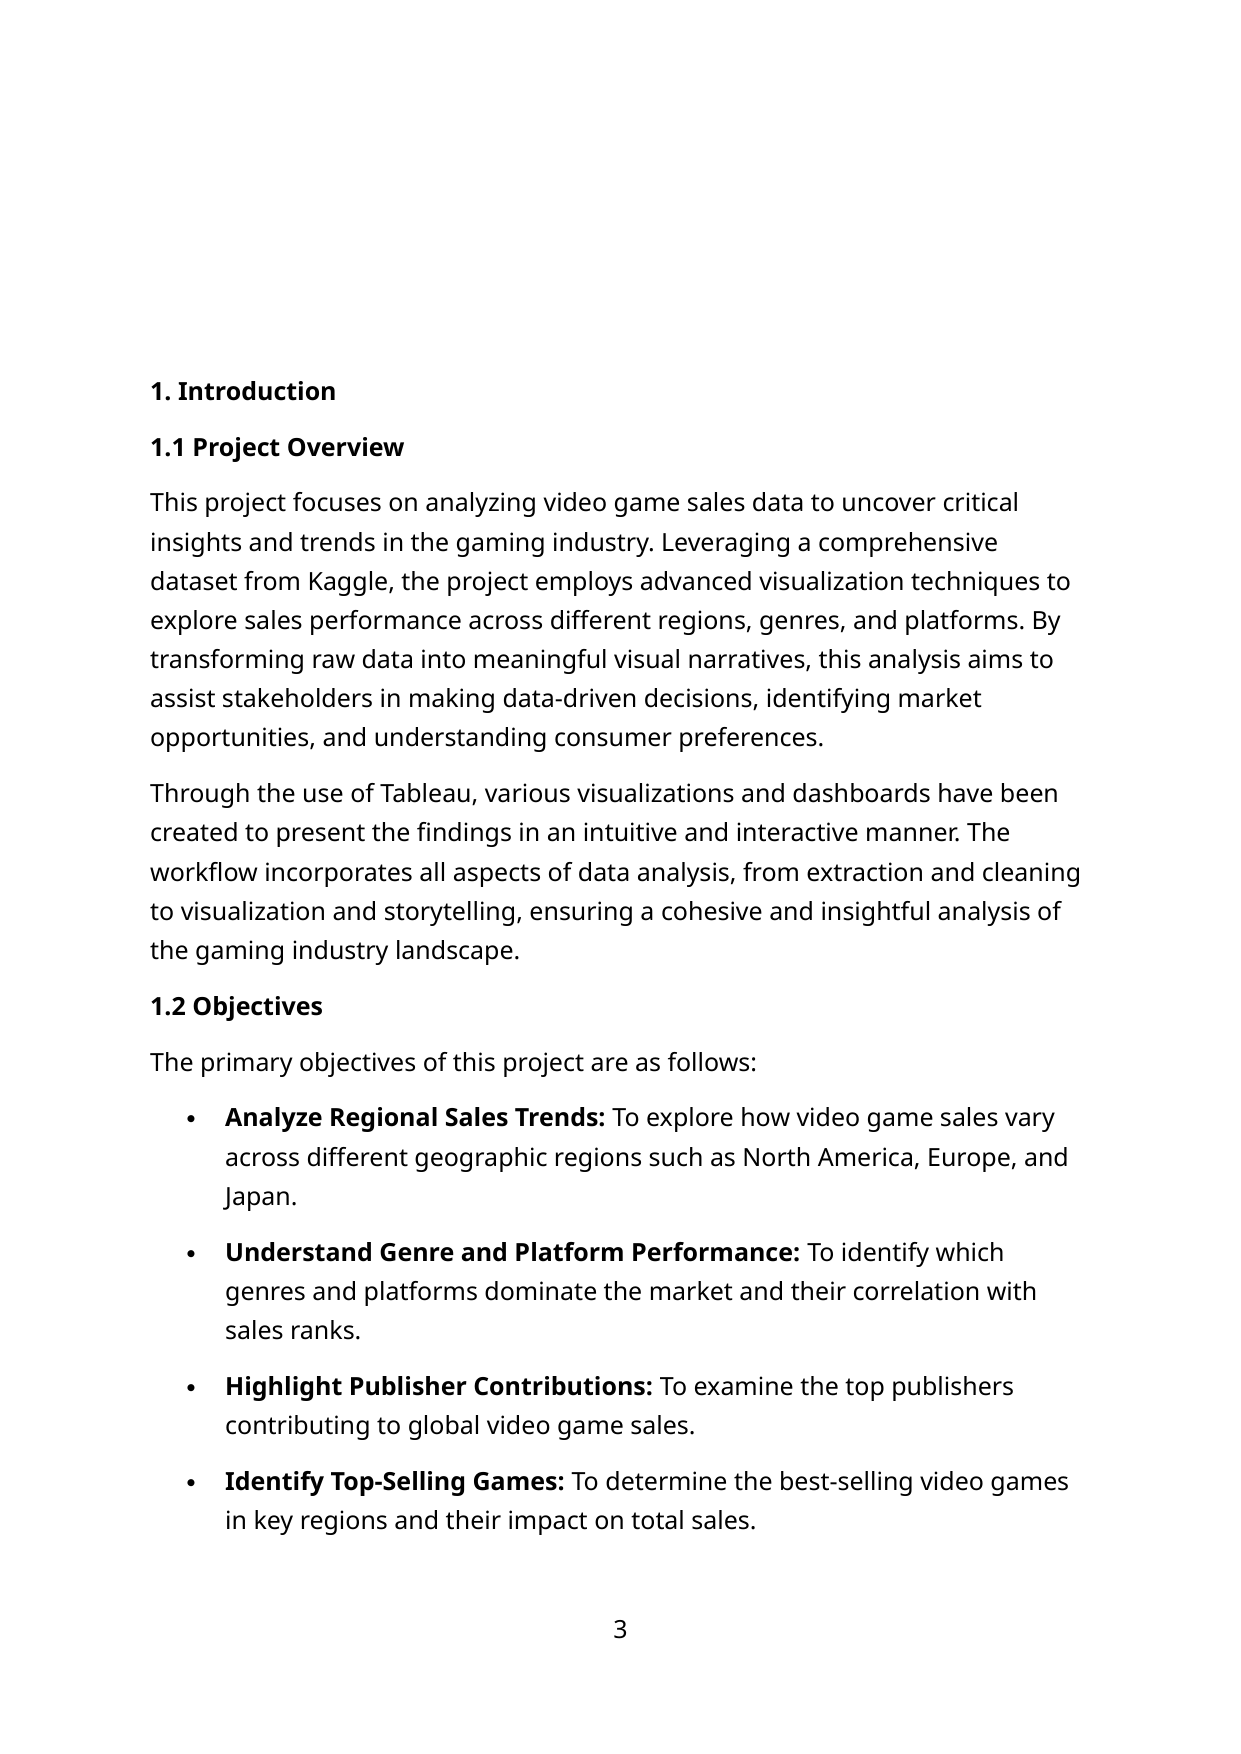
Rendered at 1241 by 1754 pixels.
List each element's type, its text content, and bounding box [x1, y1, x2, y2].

text 1. Introduction [150, 373, 1090, 407]
text Through the use of Tableau, various visualizations and dashboards have been created to present the findings in an intuitive and interactive manner. The workflow incorporates all aspects of data analysis, from extraction and cleaning to visualization and storytelling, ensuring a cohesive and insightful analysis of the gaming industry landscape. [150, 776, 1090, 967]
text This project focuses on analyzing video game sales data to uncover critical insights and trends in the gaming industry. Leveraging a comprehensive dataset from Kaggle, the project employs advanced visualization techniques to explore sales performance across different regions, genres, and platforms. By transforming raw data into meaningful visual narratives, this analysis aims to assist stakeholders in making data-driven decisions, identifying market opportunities, and understanding consumer preferences. [150, 485, 1090, 754]
text 1.2 Objectives [150, 988, 1090, 1022]
list Understand Genre and Platform Performance: To identify which genres and platforms dominate the market and their correlation with sales ranks. [187, 1234, 1090, 1347]
list Highlight Publisher Contributions: To examine the top publishers contributing to global video game sales. [187, 1368, 1090, 1442]
list Identify Top-Selling Games: To determine the best-selling video games in key regions and their impact on total sales. [187, 1463, 1090, 1537]
text The primary objectives of this project are as follows: [150, 1044, 1090, 1078]
text 1.1 Project Overview [150, 429, 1090, 463]
list Analyze Regional Sales Trends: To explore how video game sales vary across different geographic regions such as North America, Europe, and Japan. [187, 1100, 1090, 1212]
